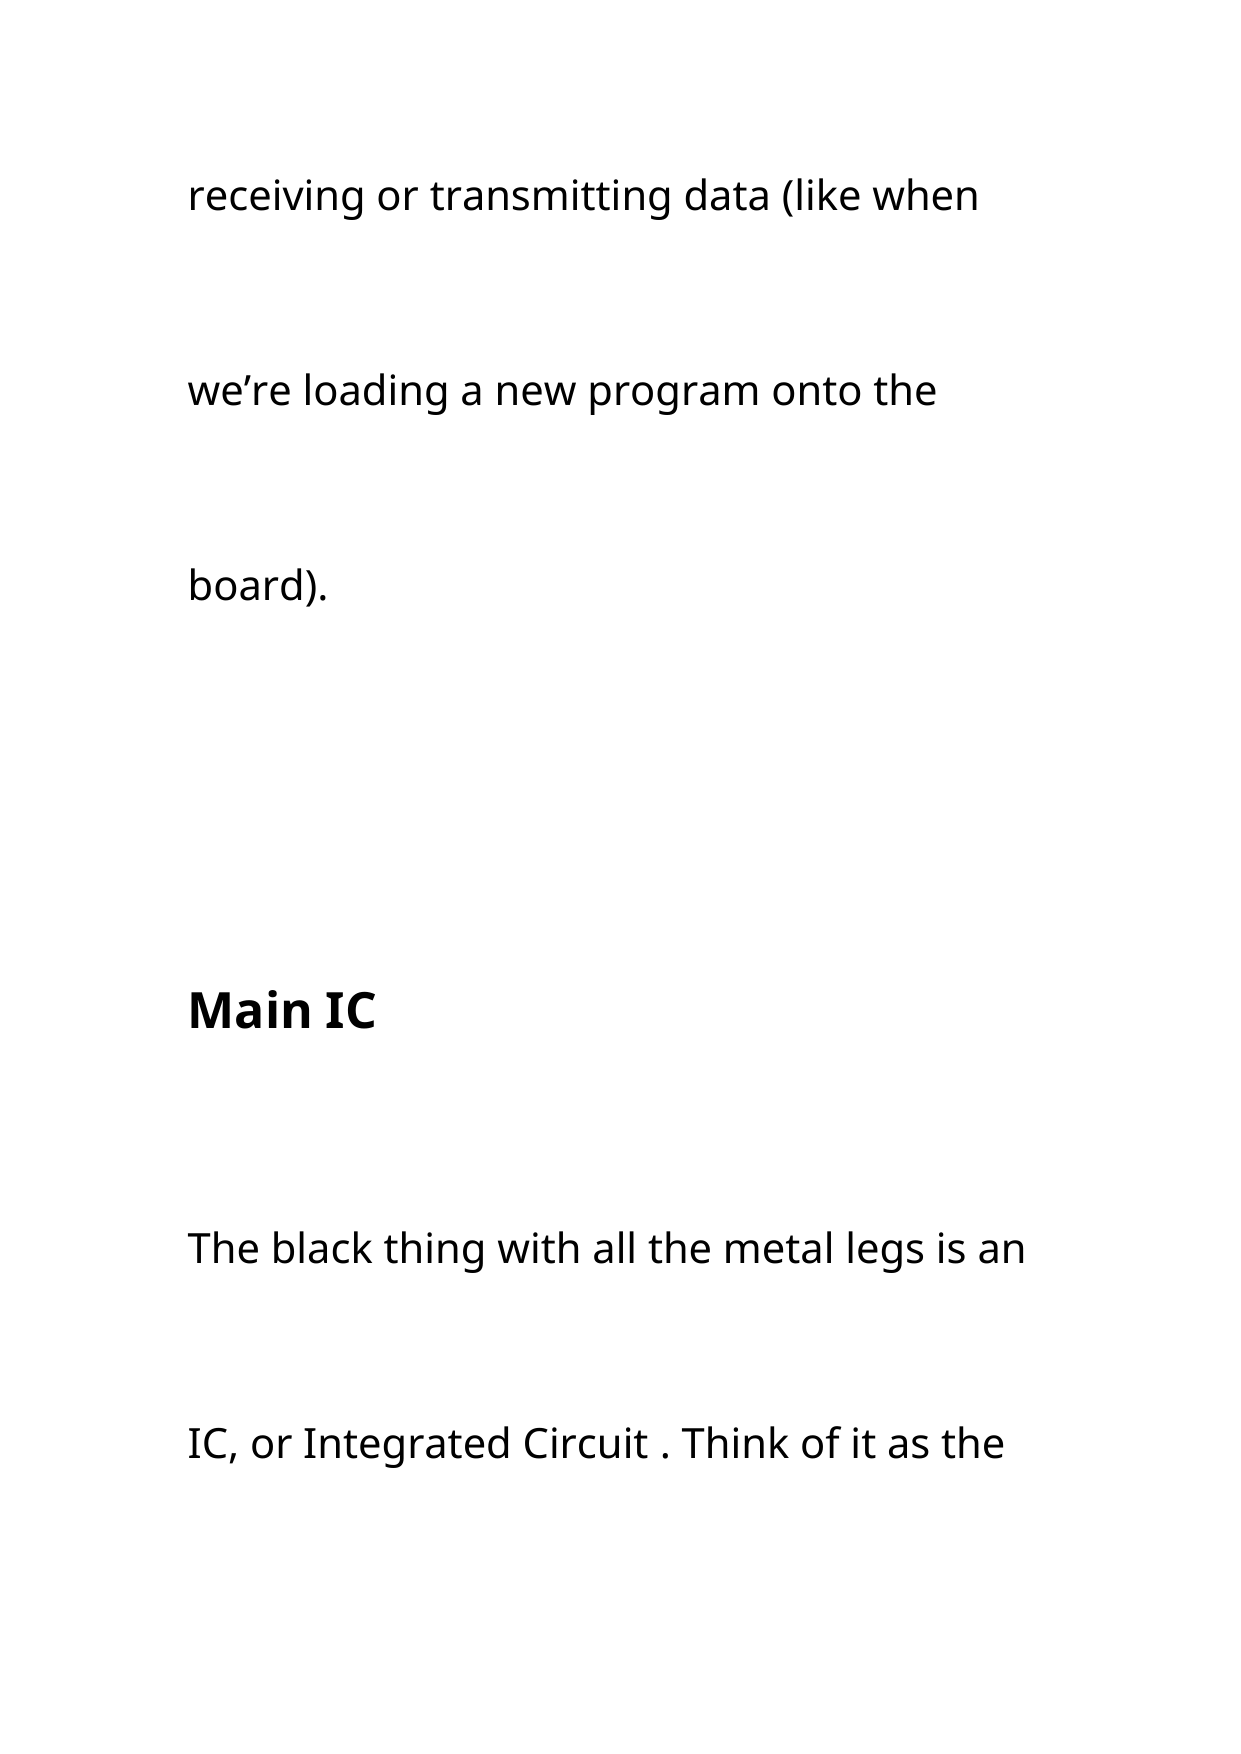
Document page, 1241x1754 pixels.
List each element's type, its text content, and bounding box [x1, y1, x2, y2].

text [187, 1214, 1053, 1474]
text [187, 162, 1053, 617]
subtitle Main IC [187, 960, 1053, 1057]
